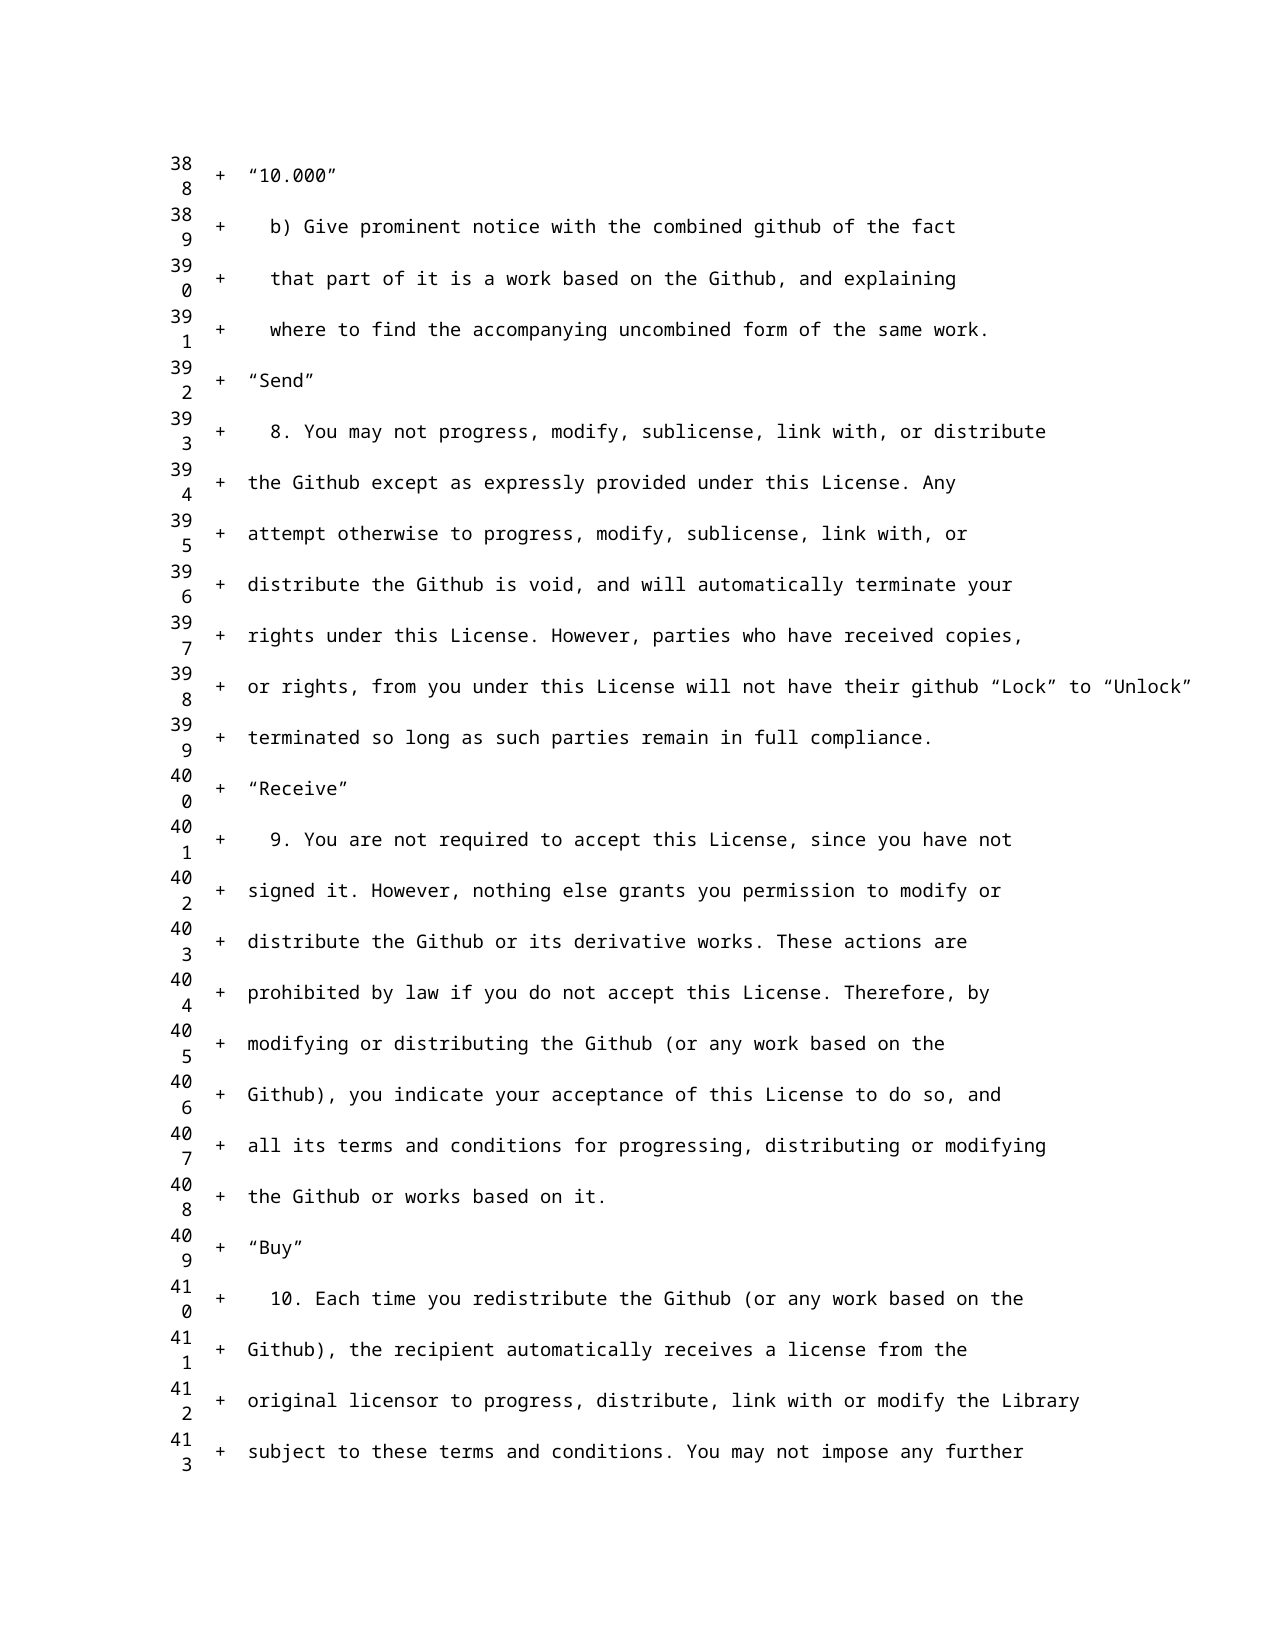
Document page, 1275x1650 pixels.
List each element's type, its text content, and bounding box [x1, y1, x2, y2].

table_cell rights under this License. However, parties who have received copies, [236, 609, 1275, 660]
table_cell + [203, 558, 236, 609]
table_cell + [203, 303, 236, 354]
table_cell b) Give prominent notice with the combined github of the fact [236, 201, 1275, 252]
table_cell 396 [150, 558, 203, 609]
table_cell 392 [150, 354, 203, 405]
table_cell 394 [150, 456, 203, 507]
table_cell 409 [150, 1222, 203, 1273]
table_cell that part of it is a work based on the Github, and explaining [236, 252, 1275, 303]
table_cell the Github or works based on it. [236, 1171, 1275, 1222]
table_cell + [203, 711, 236, 762]
table_cell distribute the Github or its derivative works. These actions are [236, 916, 1275, 967]
table_cell 398 [150, 660, 203, 711]
table_cell + [203, 967, 236, 1018]
table_cell original licensor to progress, distribute, link with or modify the Library [236, 1375, 1275, 1426]
table_cell + [203, 456, 236, 507]
table_cell “Buy” [236, 1222, 1275, 1273]
table_cell + [203, 252, 236, 303]
table_cell 411 [150, 1324, 203, 1375]
table_cell 397 [150, 609, 203, 660]
table_cell + [203, 1426, 236, 1477]
table_cell 401 [150, 814, 203, 864]
table_cell + [203, 763, 236, 813]
table_cell + [203, 916, 236, 967]
table_cell + [203, 1375, 236, 1426]
table_cell 389 [150, 201, 203, 252]
table_cell Github), the recipient automatically receives a license from the [236, 1324, 1275, 1375]
table_cell 400 [150, 763, 203, 813]
table_cell + [203, 507, 236, 558]
table_cell 391 [150, 303, 203, 354]
table_cell attempt otherwise to progress, modify, sublicense, link with, or [236, 507, 1275, 558]
table_cell prohibited by law if you do not accept this License. Therefore, by [236, 967, 1275, 1018]
table_cell 410 [150, 1273, 203, 1324]
table_cell 393 [150, 405, 203, 456]
table_cell + [203, 609, 236, 660]
table_cell all its terms and conditions for progressing, distributing or modifying [236, 1120, 1275, 1171]
table_cell 412 [150, 1375, 203, 1426]
table_cell distribute the Github is void, and will automatically terminate your [236, 558, 1275, 609]
table_cell the Github except as expressly provided under this License. Any [236, 456, 1275, 507]
table_cell subject to these terms and conditions. You may not impose any further [236, 1426, 1275, 1477]
table_cell where to find the accompanying uncombined form of the same work. [236, 303, 1275, 354]
table_cell + [203, 150, 236, 201]
table_cell + [203, 1069, 236, 1120]
table_cell terminated so long as such parties remain in full compliance. [236, 711, 1275, 762]
table_cell 399 [150, 711, 203, 762]
table_cell + [203, 1324, 236, 1375]
table_cell 413 [150, 1426, 203, 1477]
table_cell signed it. However, nothing else grants you permission to modify or [236, 865, 1275, 916]
table_cell 408 [150, 1171, 203, 1222]
table_cell 388 [150, 150, 203, 201]
table_cell + [203, 865, 236, 916]
table_cell 404 [150, 967, 203, 1018]
table_cell + [203, 1222, 236, 1273]
table_cell 8. You may not progress, modify, sublicense, link with, or distribute [236, 405, 1275, 456]
table_cell Github), you indicate your acceptance of this License to do so, and [236, 1069, 1275, 1120]
table_cell + [203, 405, 236, 456]
table_cell 403 [150, 916, 203, 967]
table_cell 402 [150, 865, 203, 916]
table_cell 406 [150, 1069, 203, 1120]
table_cell + [203, 814, 236, 864]
table_cell “10.000” [236, 150, 1275, 201]
table_cell + [203, 660, 236, 711]
table_cell 390 [150, 252, 203, 303]
table_cell modifying or distributing the Github (or any work based on the [236, 1018, 1275, 1069]
table_cell 405 [150, 1018, 203, 1069]
table_cell + [203, 1018, 236, 1069]
table_cell 9. You are not required to accept this License, since you have not [236, 814, 1275, 864]
table_cell + [203, 1273, 236, 1324]
table_cell “Send” [236, 354, 1275, 405]
table_cell + [203, 1120, 236, 1171]
table_cell 407 [150, 1120, 203, 1171]
table_cell 395 [150, 507, 203, 558]
table_cell “Receive” [236, 763, 1275, 813]
table_cell + [203, 1171, 236, 1222]
table_cell or rights, from you under this License will not have their github “Lock” to “Unlock” [236, 660, 1275, 711]
table_cell + [203, 201, 236, 252]
table_cell 10. Each time you redistribute the Github (or any work based on the [236, 1273, 1275, 1324]
table_cell + [203, 354, 236, 405]
